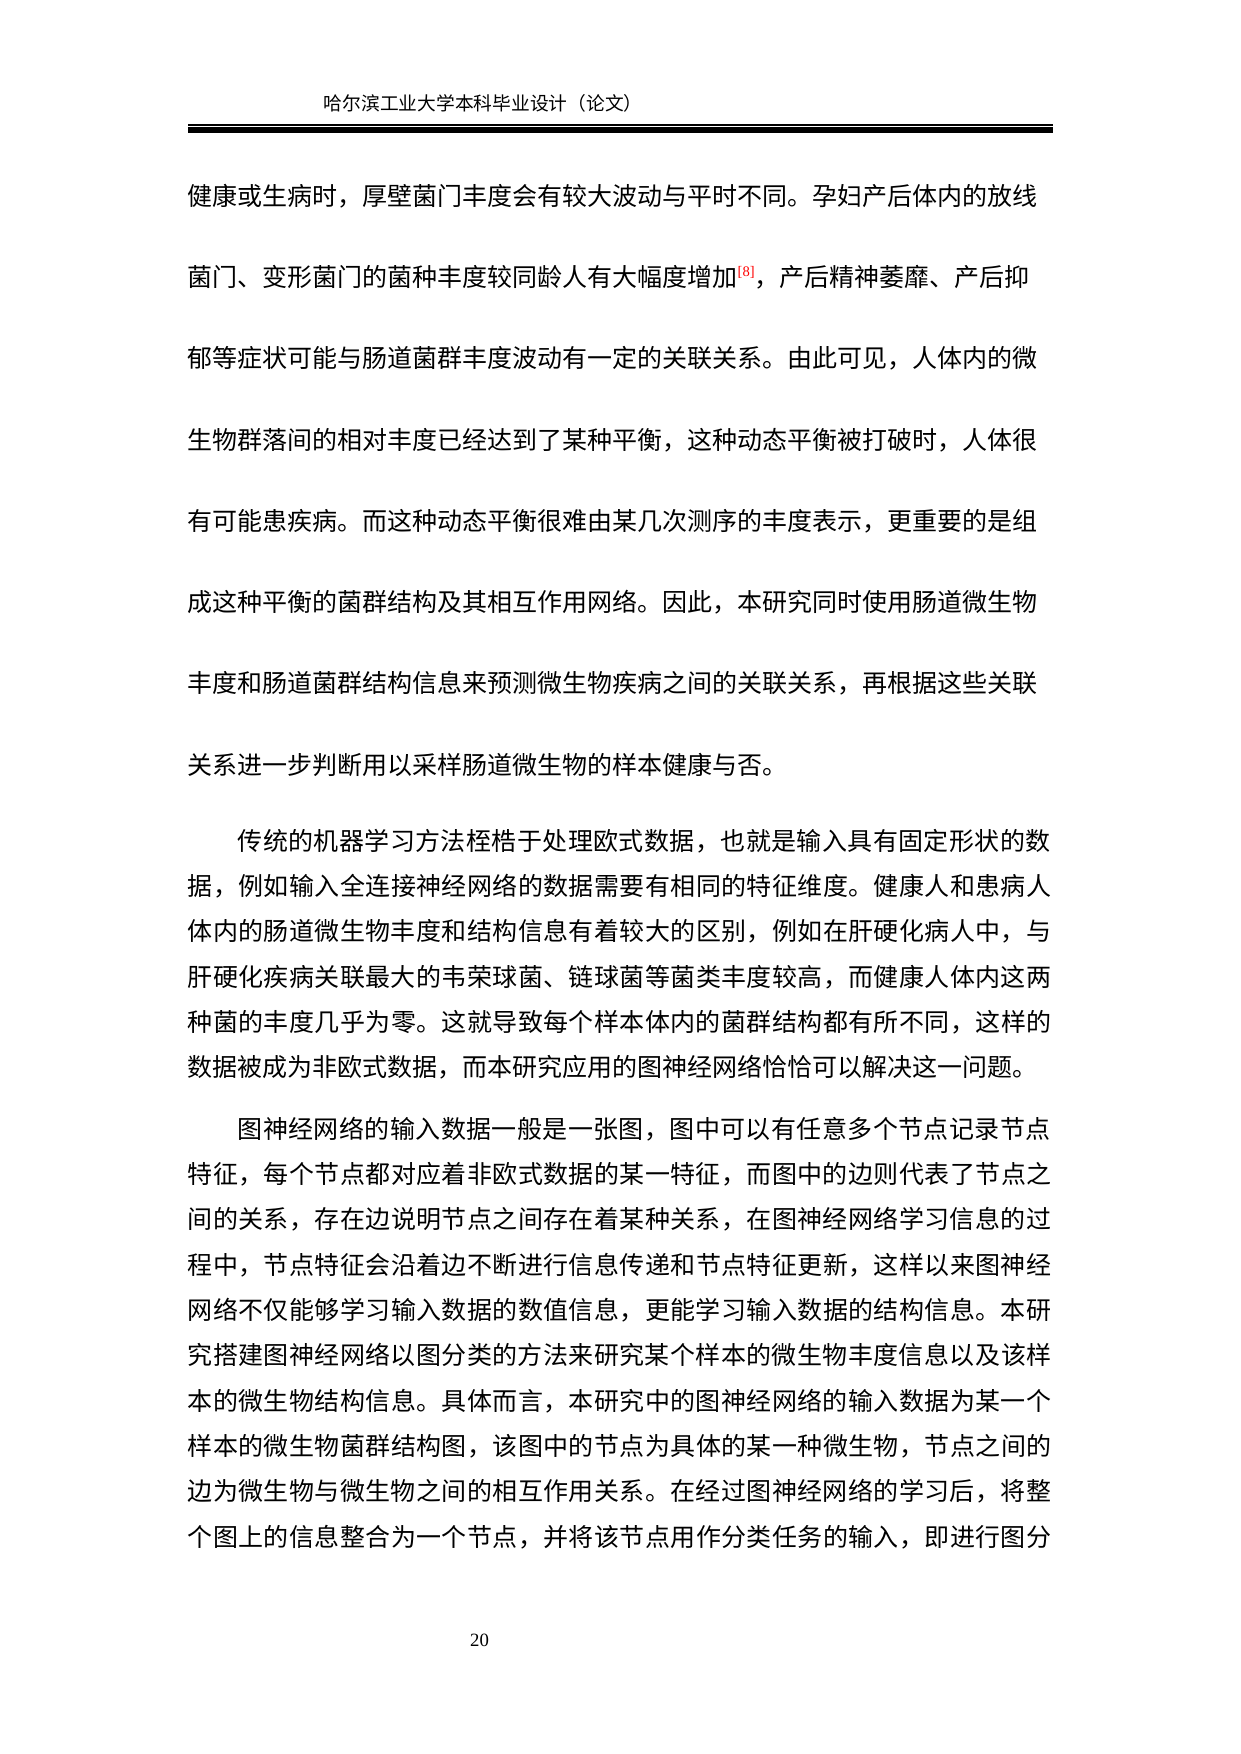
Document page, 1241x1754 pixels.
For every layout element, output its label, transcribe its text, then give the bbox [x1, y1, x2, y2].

text 传统的机器学习方法桎梏于处理欧式数据，也就是输入具有固定形状的数据，例如输入全连接神经网络的数据需要有相同的特征维度。健康人和患病人体内的肠道微生物丰度和结构信息有着较大的区别，例如在肝硬化病人中，与肝硬化疾病关联最大的韦荣球菌、链球菌等菌类丰度较高，而健康人体内这两种菌的丰度几乎为零。这就导致每个样本体内的菌群结构都有所不同，这样的数据被成为非欧式数据，而本研究应用的图神经网络恰恰可以解决这一问题。 [187, 821, 1053, 1084]
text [187, 162, 1053, 796]
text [187, 1109, 1053, 1553]
